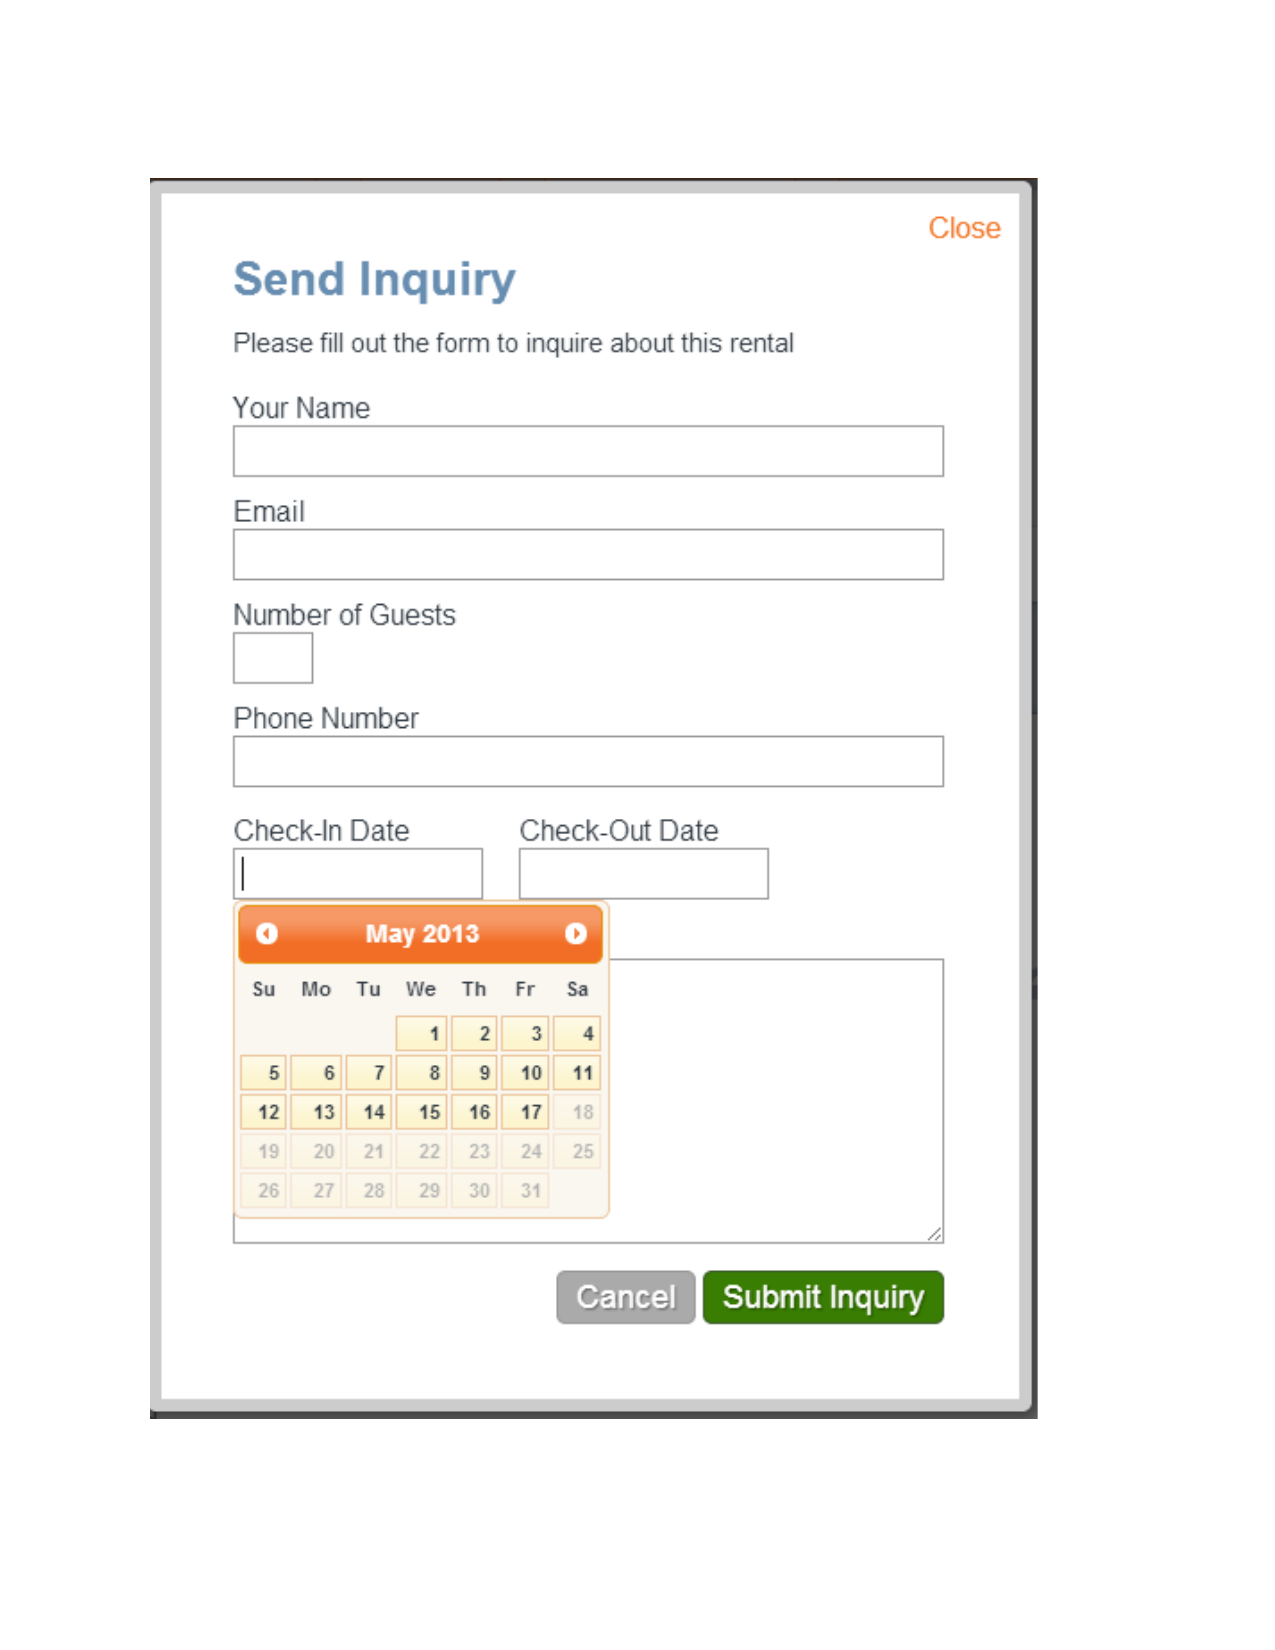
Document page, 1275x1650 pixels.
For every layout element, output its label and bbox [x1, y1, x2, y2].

picture [150, 178, 1038, 1419]
